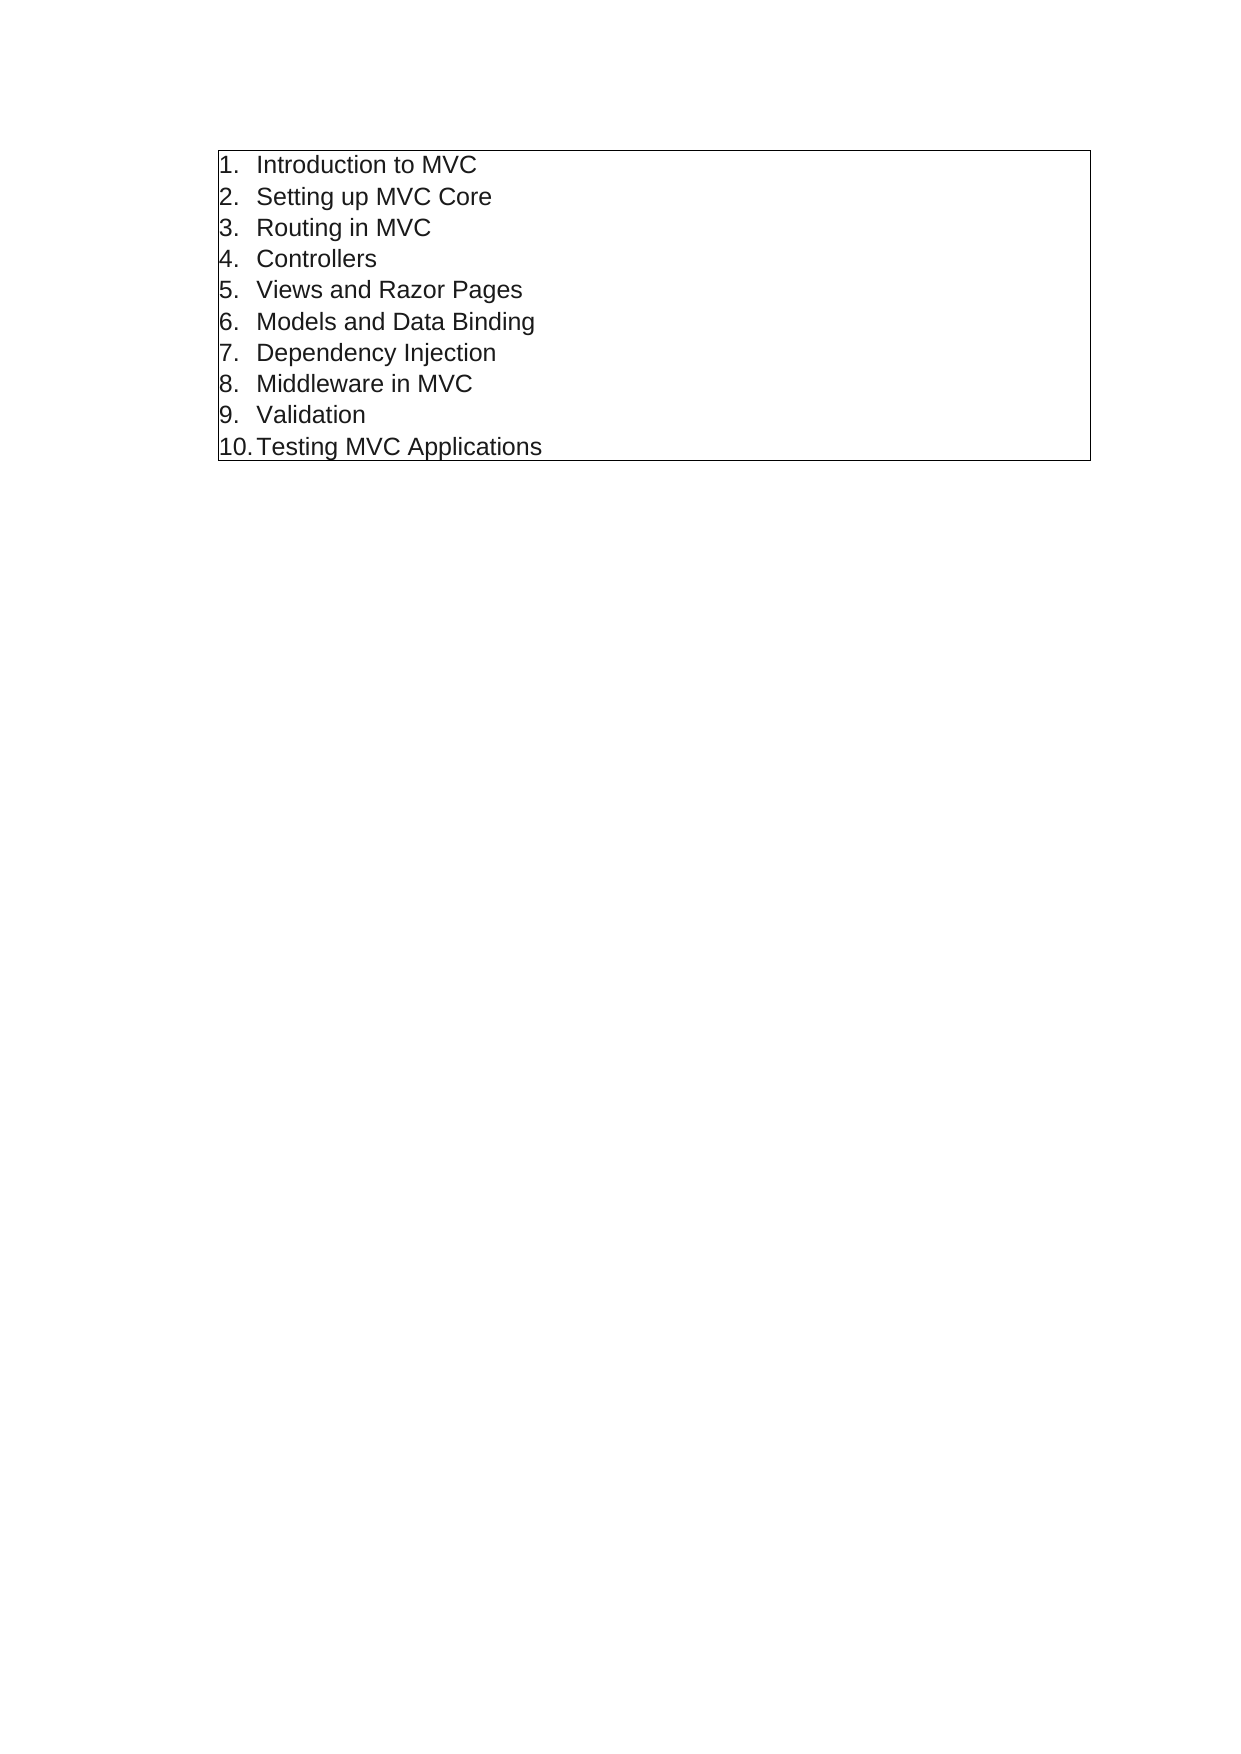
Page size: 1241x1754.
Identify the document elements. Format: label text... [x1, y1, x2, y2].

list Routing in MVC [219, 212, 1090, 242]
list Views and Razor Pages [219, 275, 1090, 304]
list Dependency Injection [219, 337, 1090, 367]
list Validation [219, 400, 1090, 429]
list Testing MVC Applications [219, 431, 1090, 460]
list Middleware in MVC [219, 369, 1090, 398]
list Introduction to MVC [219, 151, 1090, 179]
list Setting up MVC Core [219, 181, 1090, 211]
list Models and Data Binding [219, 306, 1090, 336]
list Controllers [219, 244, 1090, 273]
